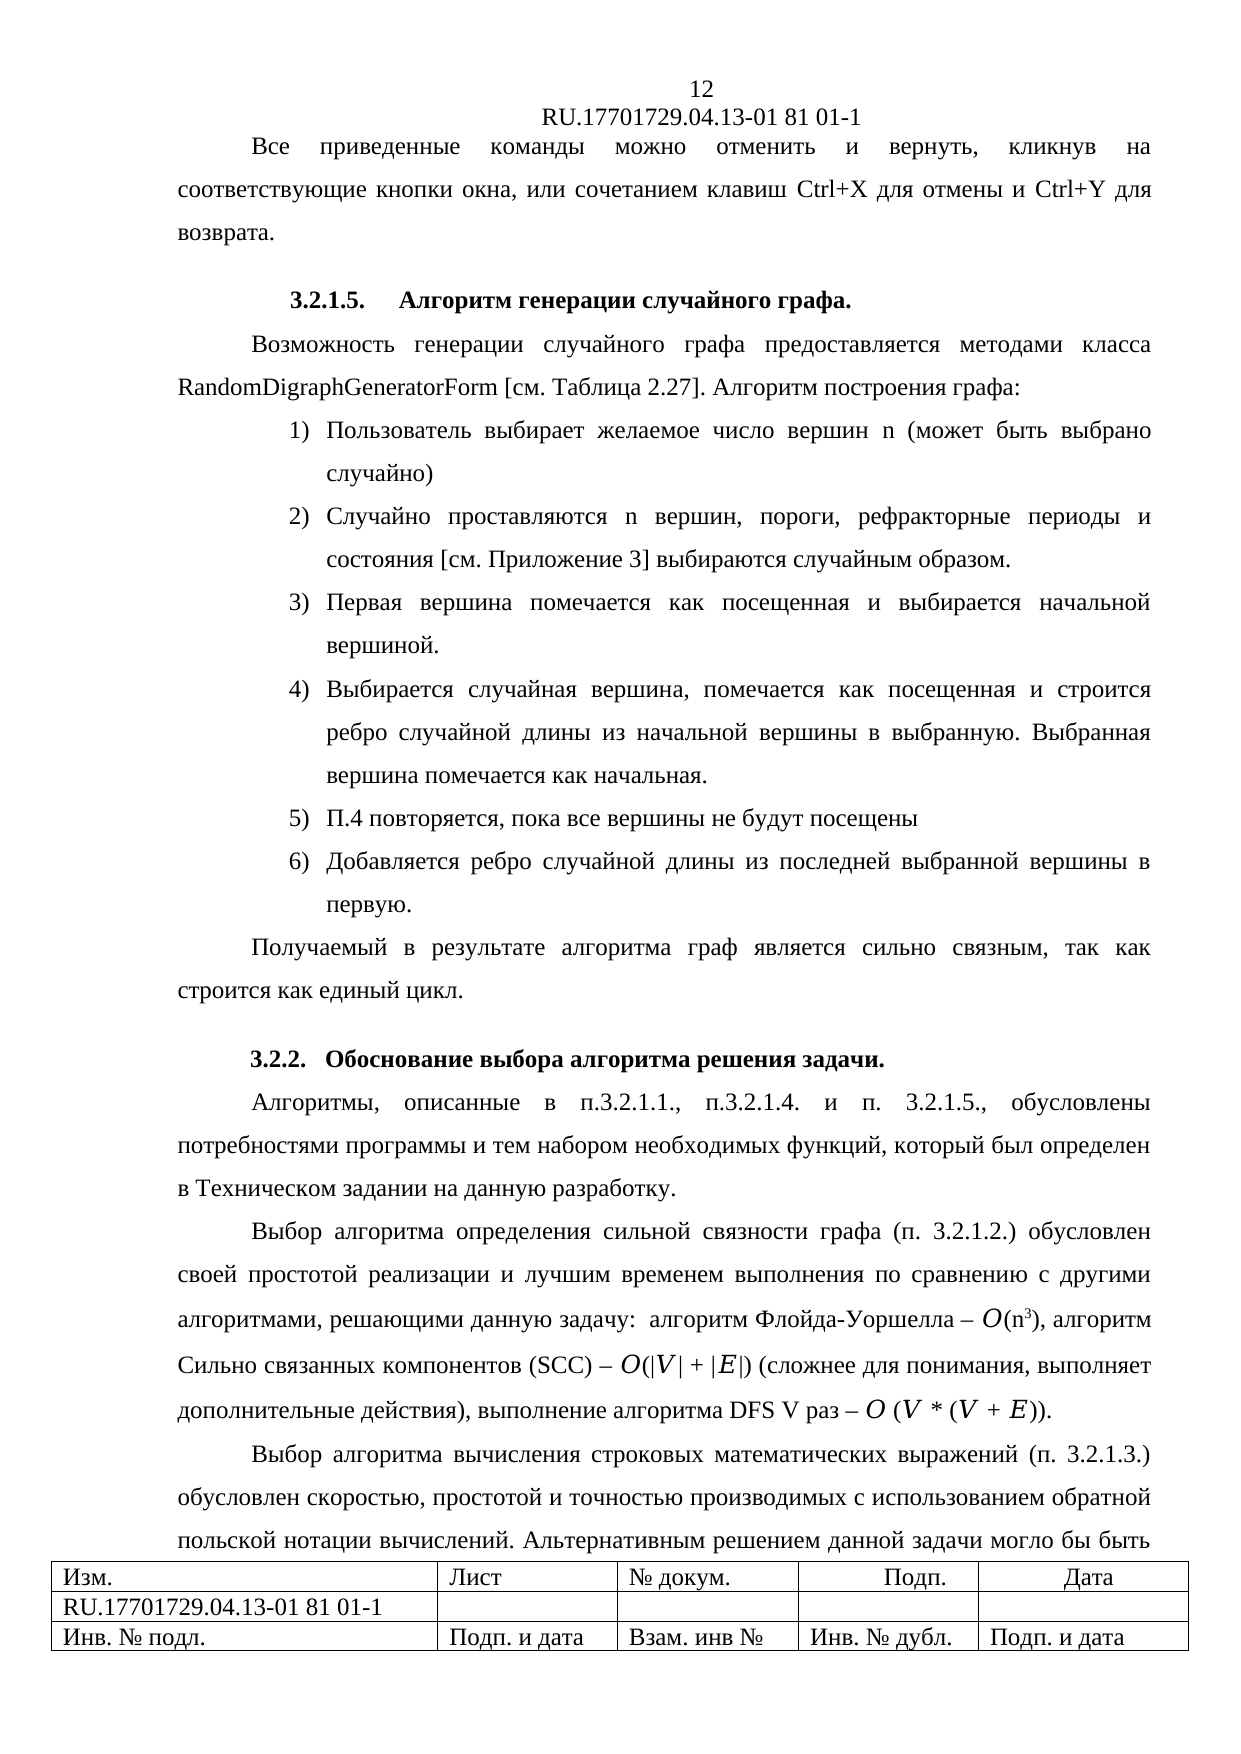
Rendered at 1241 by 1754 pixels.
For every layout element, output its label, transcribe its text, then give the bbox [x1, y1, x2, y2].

text Получаемый в результате алгоритма граф является сильно связным, так как строится как единый цикл. [177, 932, 1152, 1004]
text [177, 1439, 1152, 1554]
list Обоснование выбора алгоритма решения задачи. [250, 1044, 1152, 1072]
text Возможность генерации случайного графа предоставляется методами класса RandomDigraphGeneratorForm [см. Таблица 2.27]. Алгоритм построения графа: [177, 329, 1152, 401]
text Алгоритмы, описанные в п.3.2.1.1., п.3.2.1.4. и п. 3.2.1.5., обусловлены потребностями программы и тем набором необходимых функций, который был определен в Техническом задании на данную разработку. [177, 1087, 1152, 1202]
text Все приведенные команды можно отменить и вернуть, кликнув на соответствующие кнопки окна, или сочетанием клавиш Ctrl+X для отмены и Ctrl+Y для возврата. [177, 131, 1152, 246]
list П.4 повторяется, пока все вершины не будут посещены [288, 803, 1152, 832]
list Добавляется ребро случайной длины из последней выбранной вершины в первую. [288, 846, 1152, 918]
list Первая вершина помечается как посещенная и выбирается начальной вершиной. [288, 587, 1152, 659]
list Выбирается случайная вершина, помечается как посещенная и строится ребро случайной длины из начальной вершины в выбранную. Выбранная вершина помечается как начальная. [288, 674, 1152, 789]
list Пользователь выбирает желаемое число вершин n (может быть выбрано случайно) [288, 415, 1152, 487]
list Алгоритм генерации случайного графа. [290, 286, 1152, 314]
text Выбор алгоритма определения сильной связности графа (п. 3.2.1.2.) обусловлен своей простотой реализации и лучшим временем выполнения по сравнению с другими алгоритмами, решающими данную задачу: алгоритм Флойда-Уоршелла – 𝑂(n3), алгоритм Сильно связанных компонентов (SCC) – 𝑂(|𝑉| + |𝐸|) (сложнее для понимания, выполняет дополнительные действия), выполнение алгоритма DFS V раз – 𝑂 (𝑉 * (𝑉 + 𝐸)). [177, 1216, 1152, 1424]
list Случайно проставляются n вершин, пороги, рефракторные периоды и состояния [см. Приложение 3] выбираются случайным образом. [288, 501, 1152, 573]
